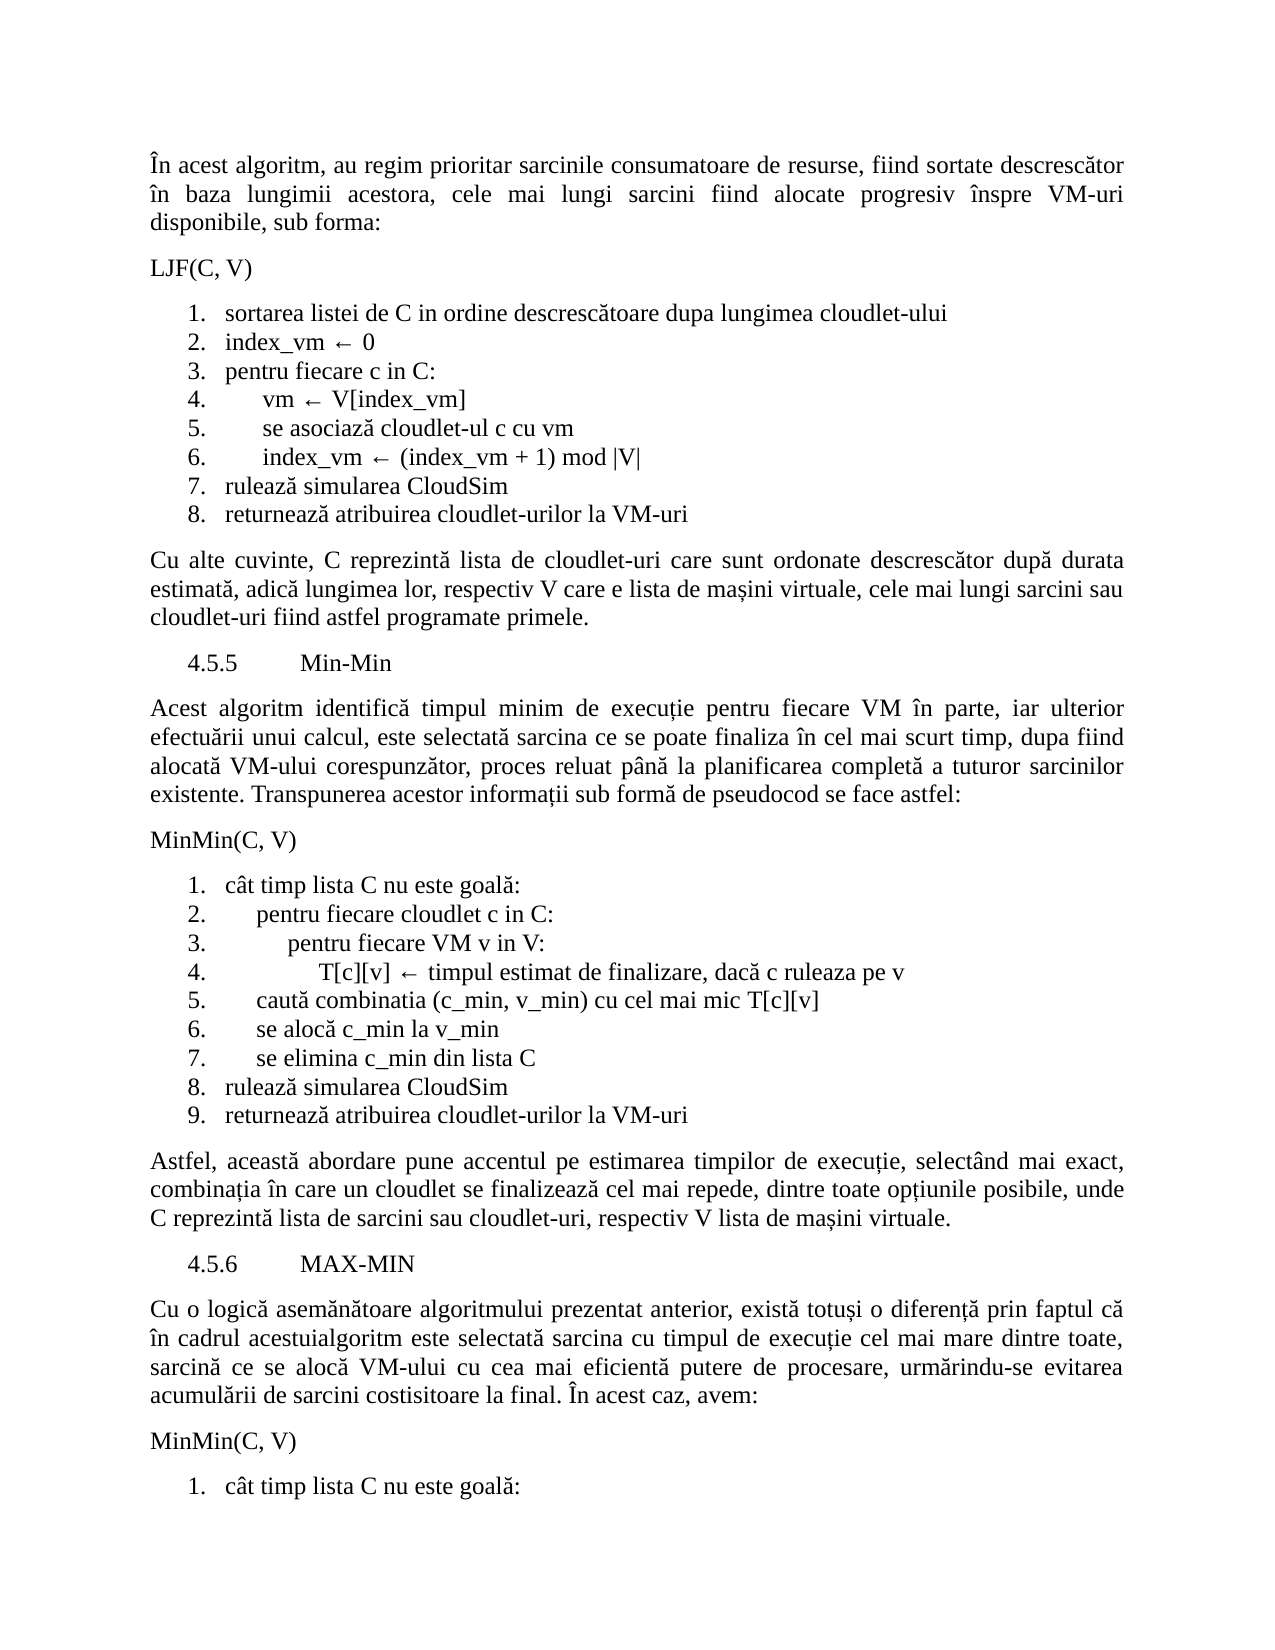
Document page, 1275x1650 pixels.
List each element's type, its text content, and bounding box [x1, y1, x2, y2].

text În acest algoritm, au regim prioritar sarcinile consumatoare de resurse, fiind sortate descrescător în baza lungimii acestora, cele mai lungi sarcini fiind alocate progresiv înspre VM-uri disponibile, sub forma: [150, 150, 1125, 236]
list pentru fiecare c in C: [187, 356, 1125, 384]
list MAX-MIN [187, 1249, 1125, 1277]
list se elimina c_min din lista C [187, 1043, 1125, 1072]
list cât timp lista C nu este goală: [187, 870, 1125, 899]
text LJF(C, V) [150, 253, 1125, 282]
list cât timp lista C nu este goală: [187, 1471, 1125, 1500]
list se asociază cloudlet-ul c cu vm [187, 413, 1125, 442]
list returnează atribuirea cloudlet-urilor la VM-uri [187, 499, 1125, 528]
list caută combinatia (c_min, v_min) cu cel mai mic T[c][v] [187, 985, 1125, 1014]
list index_vm (index_vm + 1) mod |V| [187, 442, 1125, 471]
list rulează simularea CloudSim [187, 471, 1125, 499]
list returnează atribuirea cloudlet-urilor la VM-uri [187, 1100, 1125, 1129]
list index_vm 0 [187, 327, 1125, 356]
list pentru fiecare cloudlet c in C: [187, 899, 1125, 928]
text MinMin(C, V) [150, 825, 1125, 854]
list Min-Min [187, 648, 1125, 677]
text Acest algoritm identifică timpul minim de execuție pentru fiecare VM în parte, iar ulterior efectuării unui calcul, este selectată sarcina ce se poate finaliza în cel mai scurt timp, dupa fiind alocată VM-ului corespunzător, proces reluat până la planificarea completă a tuturor sarcinilor existente. Transpunerea acestor informații sub formă de pseudocod se face astfel: [150, 693, 1125, 808]
list se alocă c_min la v_min [187, 1014, 1125, 1043]
list rulează simularea CloudSim [187, 1072, 1125, 1100]
text Cu alte cuvinte, C reprezintă lista de cloudlet-uri care sunt ordonate descrescător după durata estimată, adică lungimea lor, respectiv V care e lista de mașini virtuale, cele mai lungi sarcini sau cloudlet-uri fiind astfel programate primele. [150, 545, 1125, 631]
text MinMin(C, V) [150, 1426, 1125, 1454]
list vm V[index_vm] [187, 384, 1125, 413]
list pentru fiecare VM v in V: [187, 928, 1125, 957]
text Cu o logică asemănătoare algoritmului prezentat anterior, există totuși o diferență prin faptul că în cadrul acestuialgoritm este selectată sarcina cu timpul de execuție cel mai mare dintre toate, sarcină ce se alocă VM-ului cu cea mai eficientă putere de procesare, urmărindu-se evitarea acumulării de sarcini costisitoare la final. În acest caz, avem: [150, 1294, 1125, 1409]
list T[c][v] timpul estimat de finalizare, dacă c ruleaza pe v [187, 957, 1125, 985]
list sortarea listei de C in ordine descrescătoare dupa lungimea cloudlet-ului [187, 298, 1125, 327]
